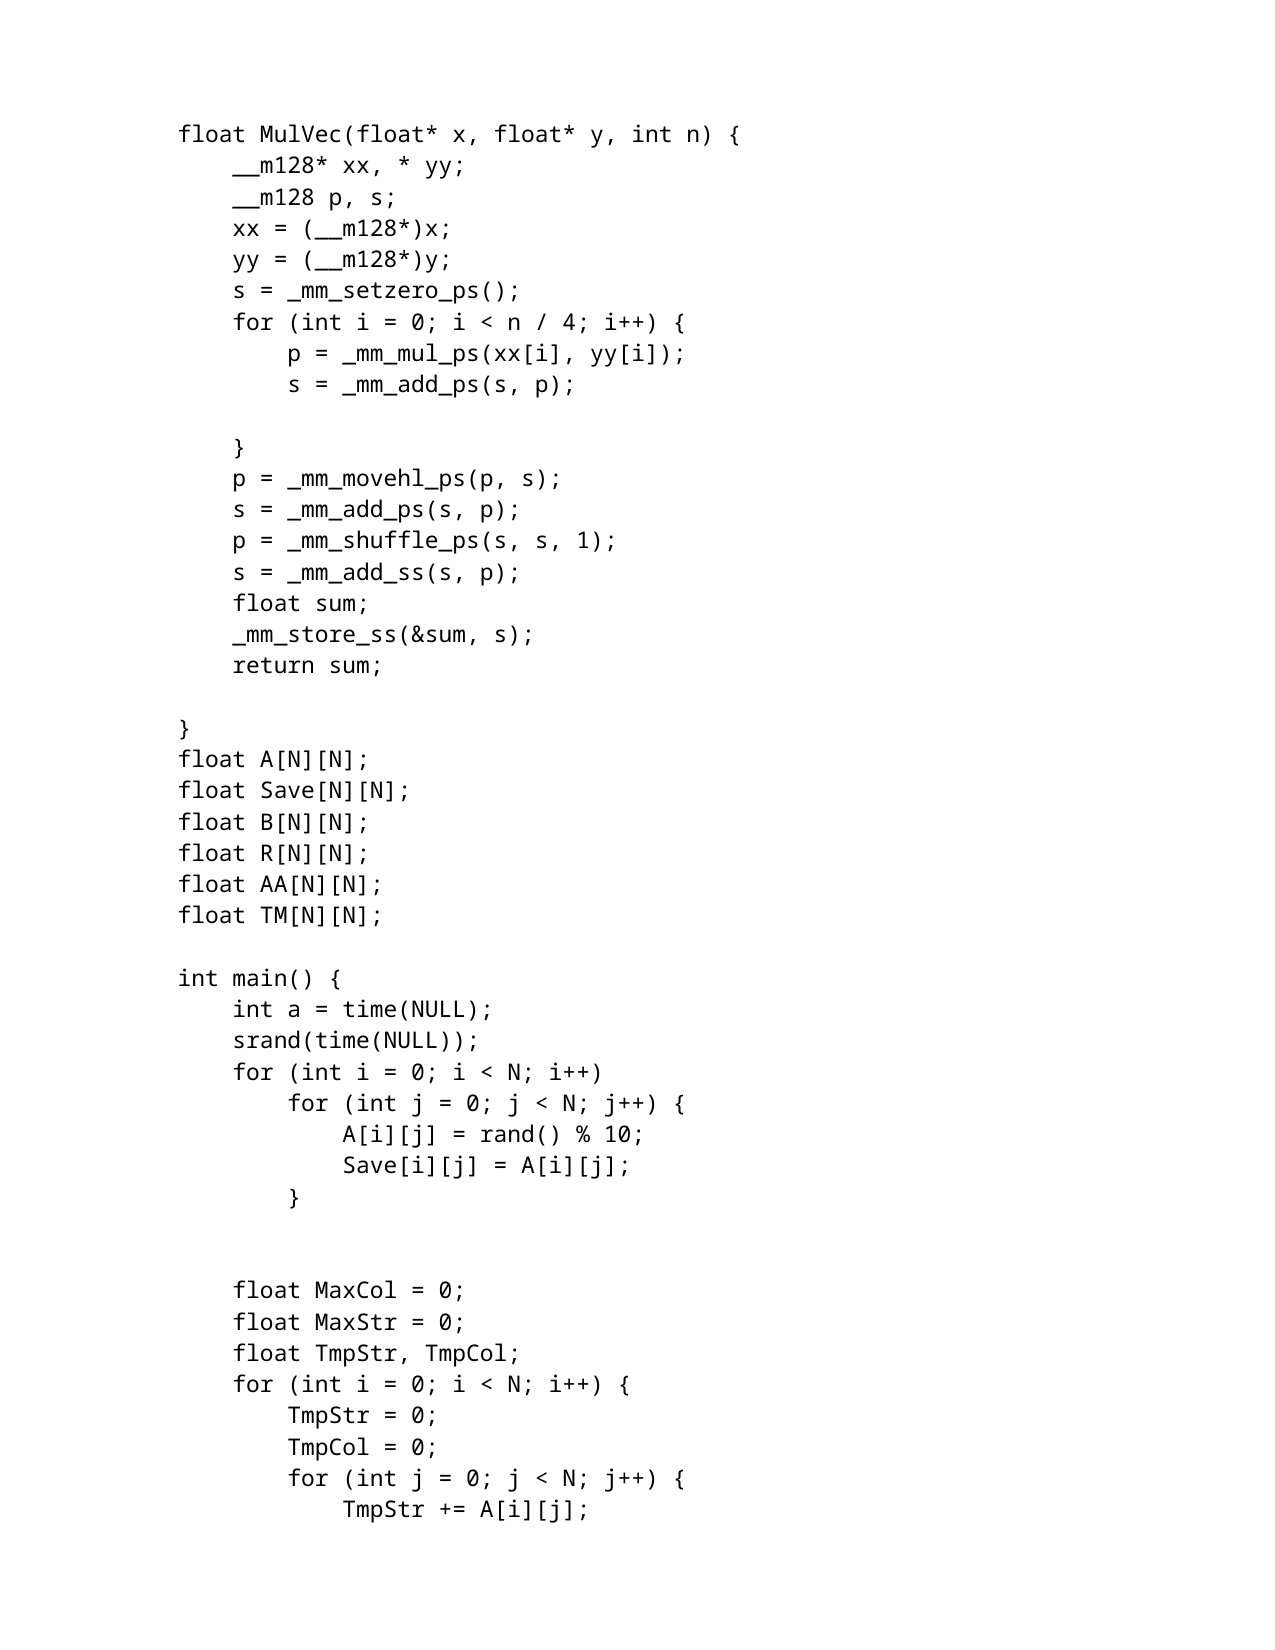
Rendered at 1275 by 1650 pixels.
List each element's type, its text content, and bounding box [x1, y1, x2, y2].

text for (int j = 0; j < N; j++) { [177, 1087, 1186, 1118]
text __m128* xx, * yy; [177, 149, 1186, 181]
text for (int i = 0; i < N; i++) [177, 1056, 1186, 1087]
text float A[N][N]; [177, 743, 1186, 774]
text float MaxStr = 0; [177, 1306, 1186, 1337]
text A[i][j] = rand() % 10; [177, 1118, 1186, 1149]
text Save[i][j] = A[i][j]; [177, 1149, 1186, 1181]
text xx = (__m128*)x; [177, 212, 1186, 243]
text float R[N][N]; [177, 837, 1186, 868]
text int main() { [177, 962, 1186, 993]
text p = _mm_movehl_ps(p, s); [177, 462, 1186, 493]
text float sum; [177, 587, 1186, 618]
text TmpCol = 0; [177, 1431, 1186, 1462]
text float MulVec(float* x, float* y, int n) { [177, 118, 1186, 149]
text TmpStr += A[i][j]; [177, 1493, 1186, 1524]
text float TM[N][N]; [177, 899, 1186, 931]
text float B[N][N]; [177, 806, 1186, 837]
text yy = (__m128*)y; [177, 243, 1186, 274]
text s = _mm_add_ss(s, p); [177, 556, 1186, 587]
text srand(time(NULL)); [177, 1024, 1186, 1056]
text s = _mm_setzero_ps(); [177, 274, 1186, 306]
text } [177, 431, 1186, 462]
text p = _mm_shuffle_ps(s, s, 1); [177, 524, 1186, 556]
text int a = time(NULL); [177, 993, 1186, 1024]
text float TmpStr, TmpCol; [177, 1337, 1186, 1368]
text for (int j = 0; j < N; j++) { [177, 1462, 1186, 1493]
text _mm_store_ss(&sum, s); [177, 618, 1186, 649]
text __m128 p, s; [177, 181, 1186, 212]
text float Save[N][N]; [177, 774, 1186, 806]
text for (int i = 0; i < N; i++) { [177, 1368, 1186, 1399]
text for (int i = 0; i < n / 4; i++) { [177, 306, 1186, 337]
text } [177, 1181, 1186, 1212]
text } [177, 712, 1186, 743]
text s = _mm_add_ps(s, p); [177, 493, 1186, 524]
text float MaxCol = 0; [177, 1274, 1186, 1306]
text p = _mm_mul_ps(xx[i], yy[i]); [177, 337, 1186, 368]
text s = _mm_add_ps(s, p); [177, 368, 1186, 399]
text TmpStr = 0; [177, 1399, 1186, 1431]
text float AA[N][N]; [177, 868, 1186, 899]
text return sum; [177, 649, 1186, 681]
